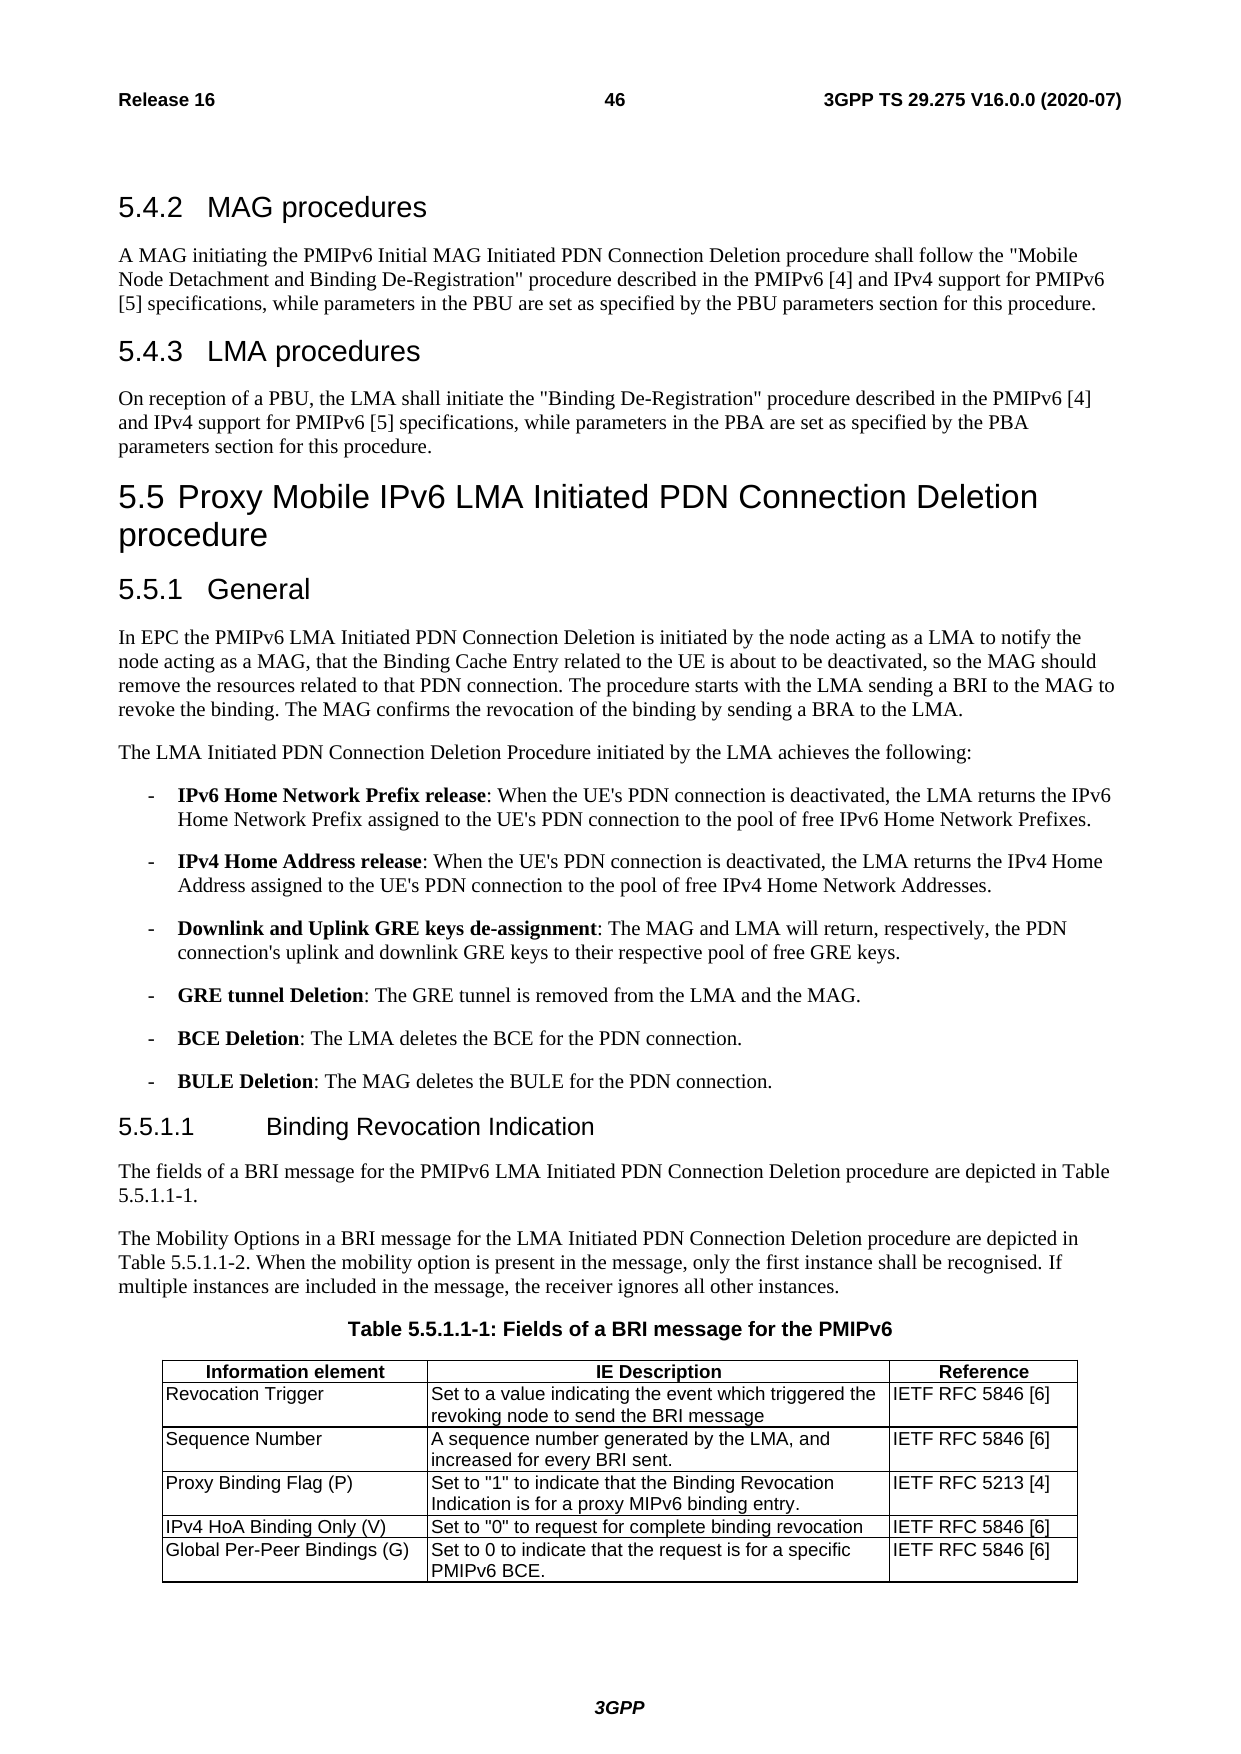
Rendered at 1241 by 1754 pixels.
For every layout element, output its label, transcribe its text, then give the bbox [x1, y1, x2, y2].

table_cell IPv4 HoA Binding Only (V) [163, 1516, 427, 1537]
text - IPv4 Home Address release: When the UE's PDN connection is deactivated, the LMA returns the IPv4 Home Address assigned to the UE's PDN connection to the pool of free IPv4 Home Network Addresses. [148, 849, 1122, 897]
table_cell IETF RFC 5846 [6] [890, 1516, 1077, 1537]
subtitle 5.4.2 MAG procedures [118, 190, 1122, 224]
table_header Information element [163, 1361, 427, 1382]
text In EPC the PMIPv6 LMA Initiated PDN Connection Deletion is initiated by the node acting as a LMA to notify the node acting as a MAG, that the Binding Cache Entry related to the UE is about to be deactivated, so the MAG should remove the resources related to that PDN connection. The procedure starts with the LMA sending a BRI to the MAG to revoke the binding. The MAG confirms the revocation of the binding by sending a BRA to the LMA. [118, 625, 1122, 721]
table_cell Set to a value indicating the event which triggered the revoking node to send the BRI message [428, 1383, 889, 1426]
table_cell Proxy Binding Flag (P) [163, 1472, 427, 1515]
subtitle 5.5 Proxy Mobile IPv6 LMA Initiated PDN Connection Deletion procedure [118, 477, 1122, 554]
text Table 5.5.1.1-1: Fields of a BRI message for the PMIPv6 [118, 1317, 1122, 1341]
text - Downlink and Uplink GRE keys de-assignment: The MAG and LMA will return, respectively, the PDN connection's uplink and downlink GRE keys to their respective pool of free GRE keys. [148, 916, 1122, 964]
table_cell IETF RFC 5846 [6] [890, 1383, 1077, 1426]
table_cell A sequence number generated by the LMA, and increased for every BRI sent. [428, 1428, 889, 1471]
table_cell Set to "1" to indicate that the Binding Revocation Indication is for a proxy MIPv6 binding entry. [428, 1472, 889, 1515]
table_header Reference [890, 1361, 1077, 1382]
subtitle 5.5.1 General [118, 572, 1122, 606]
text A MAG initiating the PMIPv6 Initial MAG Initiated PDN Connection Deletion procedure shall follow the "Mobile Node Detachment and Binding De-Registration" procedure described in the PMIPv6 [4] and IPv4 support for PMIPv6 [5] specifications, while parameters in the PBU are set as specified by the PBU parameters section for this procedure. [118, 243, 1122, 315]
table_cell Set to "0" to request for complete binding revocation [428, 1516, 889, 1537]
text - BCE Deletion: The LMA deletes the BCE for the PDN connection. [148, 1026, 1122, 1050]
text - IPv6 Home Network Prefix release: When the UE's PDN connection is deactivated, the LMA returns the IPv6 Home Network Prefix assigned to the UE's PDN connection to the pool of free IPv6 Home Network Prefixes. [148, 782, 1122, 831]
subtitle 5.5.1.1 Binding Revocation Indication [118, 1112, 1122, 1140]
table_cell IETF RFC 5846 [6] [890, 1538, 1077, 1581]
text The LMA Initiated PDN Connection Deletion Procedure initiated by the LMA achieves the following: [118, 740, 1122, 764]
table_cell Revocation Trigger [163, 1383, 427, 1426]
text On reception of a PBU, the LMA shall initiate the "Binding De-Registration" procedure described in the PMIPv6 [4] and IPv4 support for PMIPv6 [5] specifications, while parameters in the PBA are set as specified by the PBA parameters section for this procedure. [118, 386, 1122, 458]
text The Mobility Options in a BRI message for the LMA Initiated PDN Connection Deletion procedure are depicted in Table 5.5.1.1-2. When the mobility option is present in the message, only the first instance shall be recognised. If multiple instances are included in the message, the receiver ignores all other instances. [118, 1226, 1122, 1298]
table_cell IETF RFC 5213 [4] [890, 1472, 1077, 1515]
subtitle 5.4.3 LMA procedures [118, 333, 1122, 367]
text The fields of a BRI message for the PMIPv6 LMA Initiated PDN Connection Deletion procedure are depicted in Table 5.5.1.1-1. [118, 1159, 1122, 1207]
table_cell Set to 0 to indicate that the request is for a specific PMIPv6 BCE. [428, 1538, 889, 1581]
table_cell Sequence Number [163, 1428, 427, 1471]
text - BULE Deletion: The MAG deletes the BULE for the PDN connection. [148, 1069, 1122, 1093]
text - GRE tunnel Deletion: The GRE tunnel is removed from the LMA and the MAG. [148, 983, 1122, 1007]
table_header IE Description [428, 1361, 889, 1382]
table_cell Global Per-Peer Bindings (G) [163, 1538, 427, 1581]
table_cell IETF RFC 5846 [6] [890, 1428, 1077, 1471]
